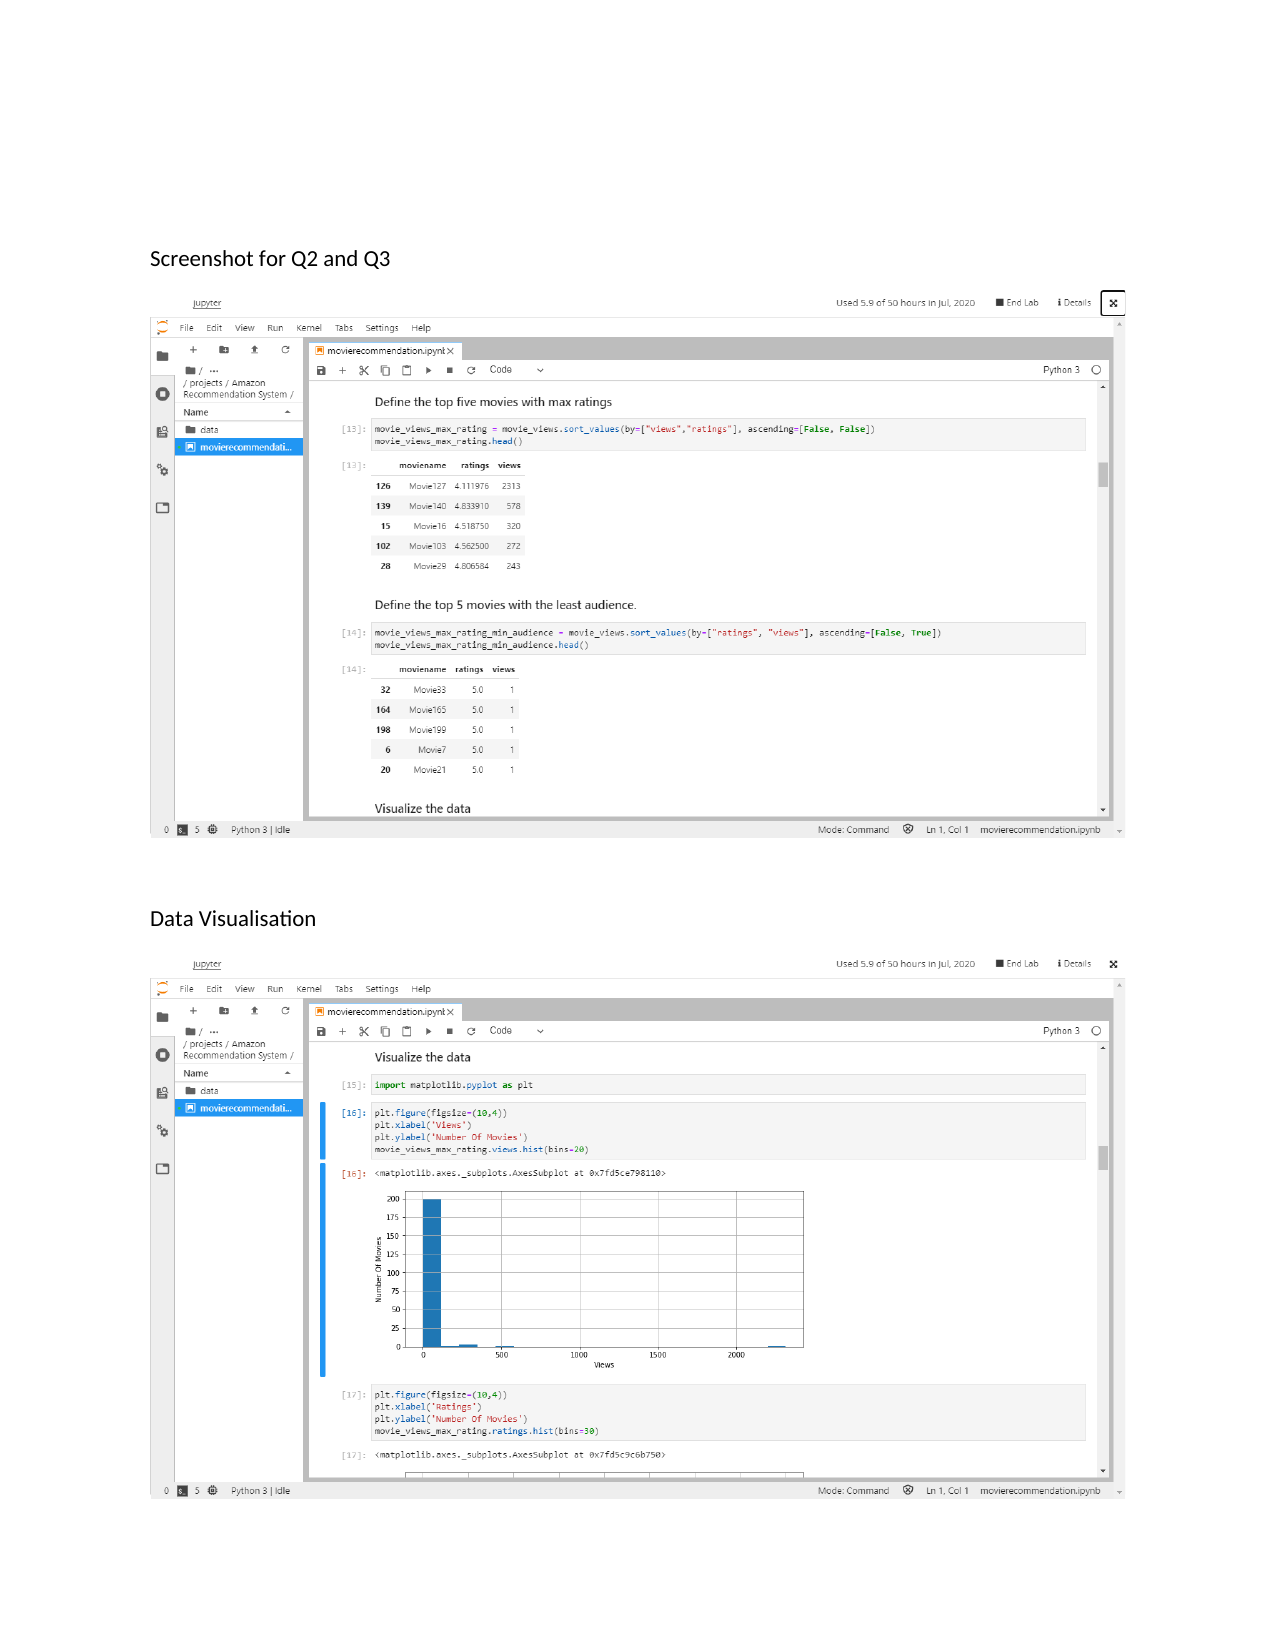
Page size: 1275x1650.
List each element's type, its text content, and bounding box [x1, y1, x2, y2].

text Data Visualisation [150, 904, 1125, 932]
picture [150, 951, 1125, 1500]
picture [150, 290, 1125, 839]
text Screenshot for Q2 and Q3 [150, 244, 1125, 272]
